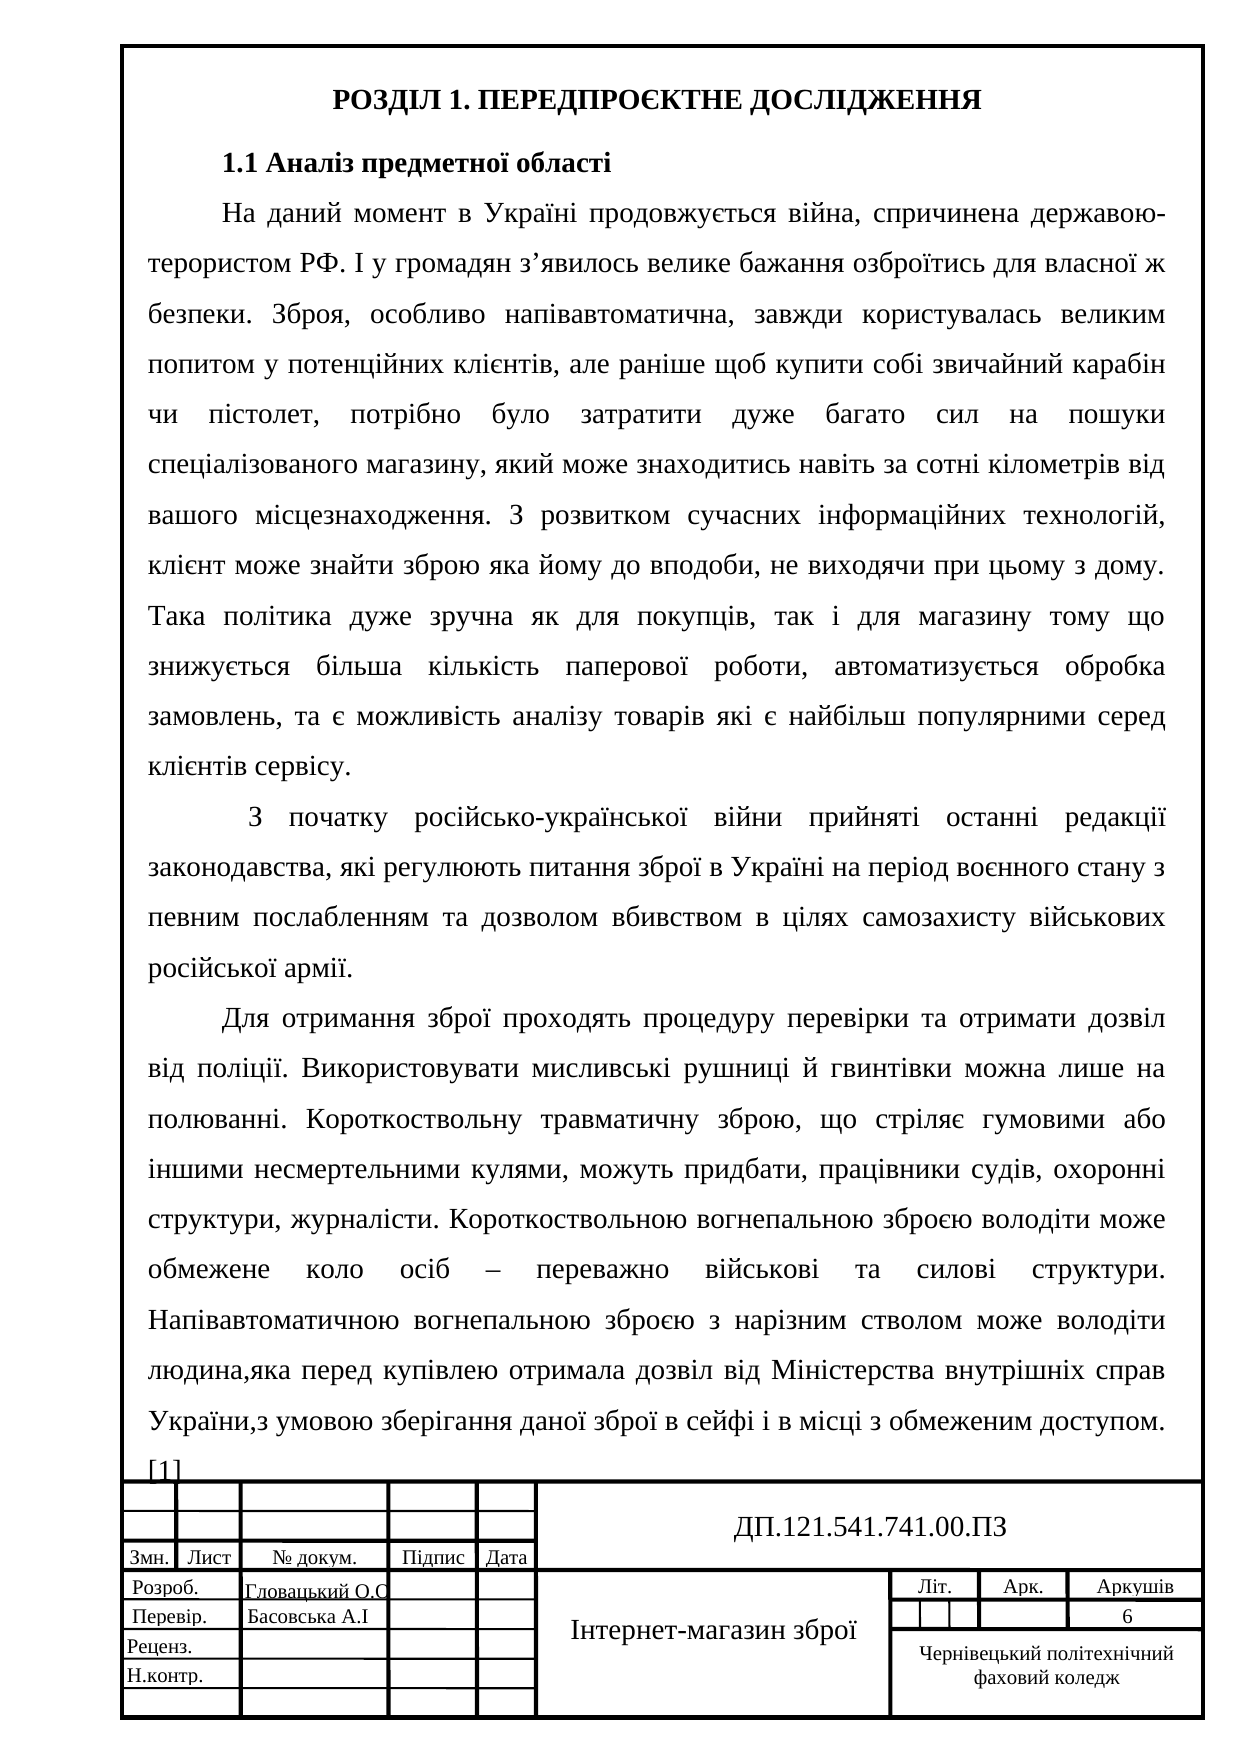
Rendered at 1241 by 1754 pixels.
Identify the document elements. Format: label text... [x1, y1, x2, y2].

text З початку російсько-української війни прийняті останні редакції законодавства, які регулюють питання зброї в Україні на період воєнного стану з певним послабленням та дозволом вбивством в цілях самозахисту військових російської армії. [148, 799, 1167, 983]
text 1.1 Аналіз предметної області [148, 145, 1167, 178]
text На даний момент в Україні продовжується війна, спричинена державою-терористом РФ. І у громадян з’явилось велике бажання озброїтись для власної ж безпеки. Зброя, особливо напівавтоматична, завжди користувалась великим попитом у потенційних клієнтів, але раніше щоб купити собі звичайний карабін чи пістолет, потрібно було затратити дуже багато сил на пошуки спеціалізованого магазину, який може знаходитись навіть за сотні кілометрів від вашого місцезнаходження. З розвитком сучасних інформаційних технологій, клієнт може знайти зброю яка йому до вподоби, не виходячи при цьому з дому. Така політика дуже зручна як для покупців, так і для магазину тому що знижується більша кількість паперової роботи, автоматизується обробка замовлень, та є можливість аналізу товарів які є найбільш популярними серед клієнтів сервісу. [148, 195, 1167, 782]
subtitle РОЗДІЛ 1. ПЕРЕДПРОЄКТНЕ ДОСЛІДЖЕННЯ [148, 82, 1167, 116]
text Для отримання зброї проходять процедуру перевірки та отримати дозвіл від поліції. Використовувати мисливські рушниці й гвинтівки можна лише на полюванні. Короткоствольну травматичну зброю, що стріляє гумовими або іншими несмертельними кулями, можуть придбати, працівники судів, охоронні структури, журналісти. Короткоствольною вогнепальною зброєю володіти може обмежене коло осіб – переважно військові та силові структури. Напівавтоматичною вогнепальною зброєю з нарізним стволом може володіти людина,яка перед купівлею отримала дозвіл від Міністерства внутрішніх справ України,з умовою зберігання даної зброї в сейфі і в місці з обмеженим доступом.[1] [148, 1000, 1167, 1486]
